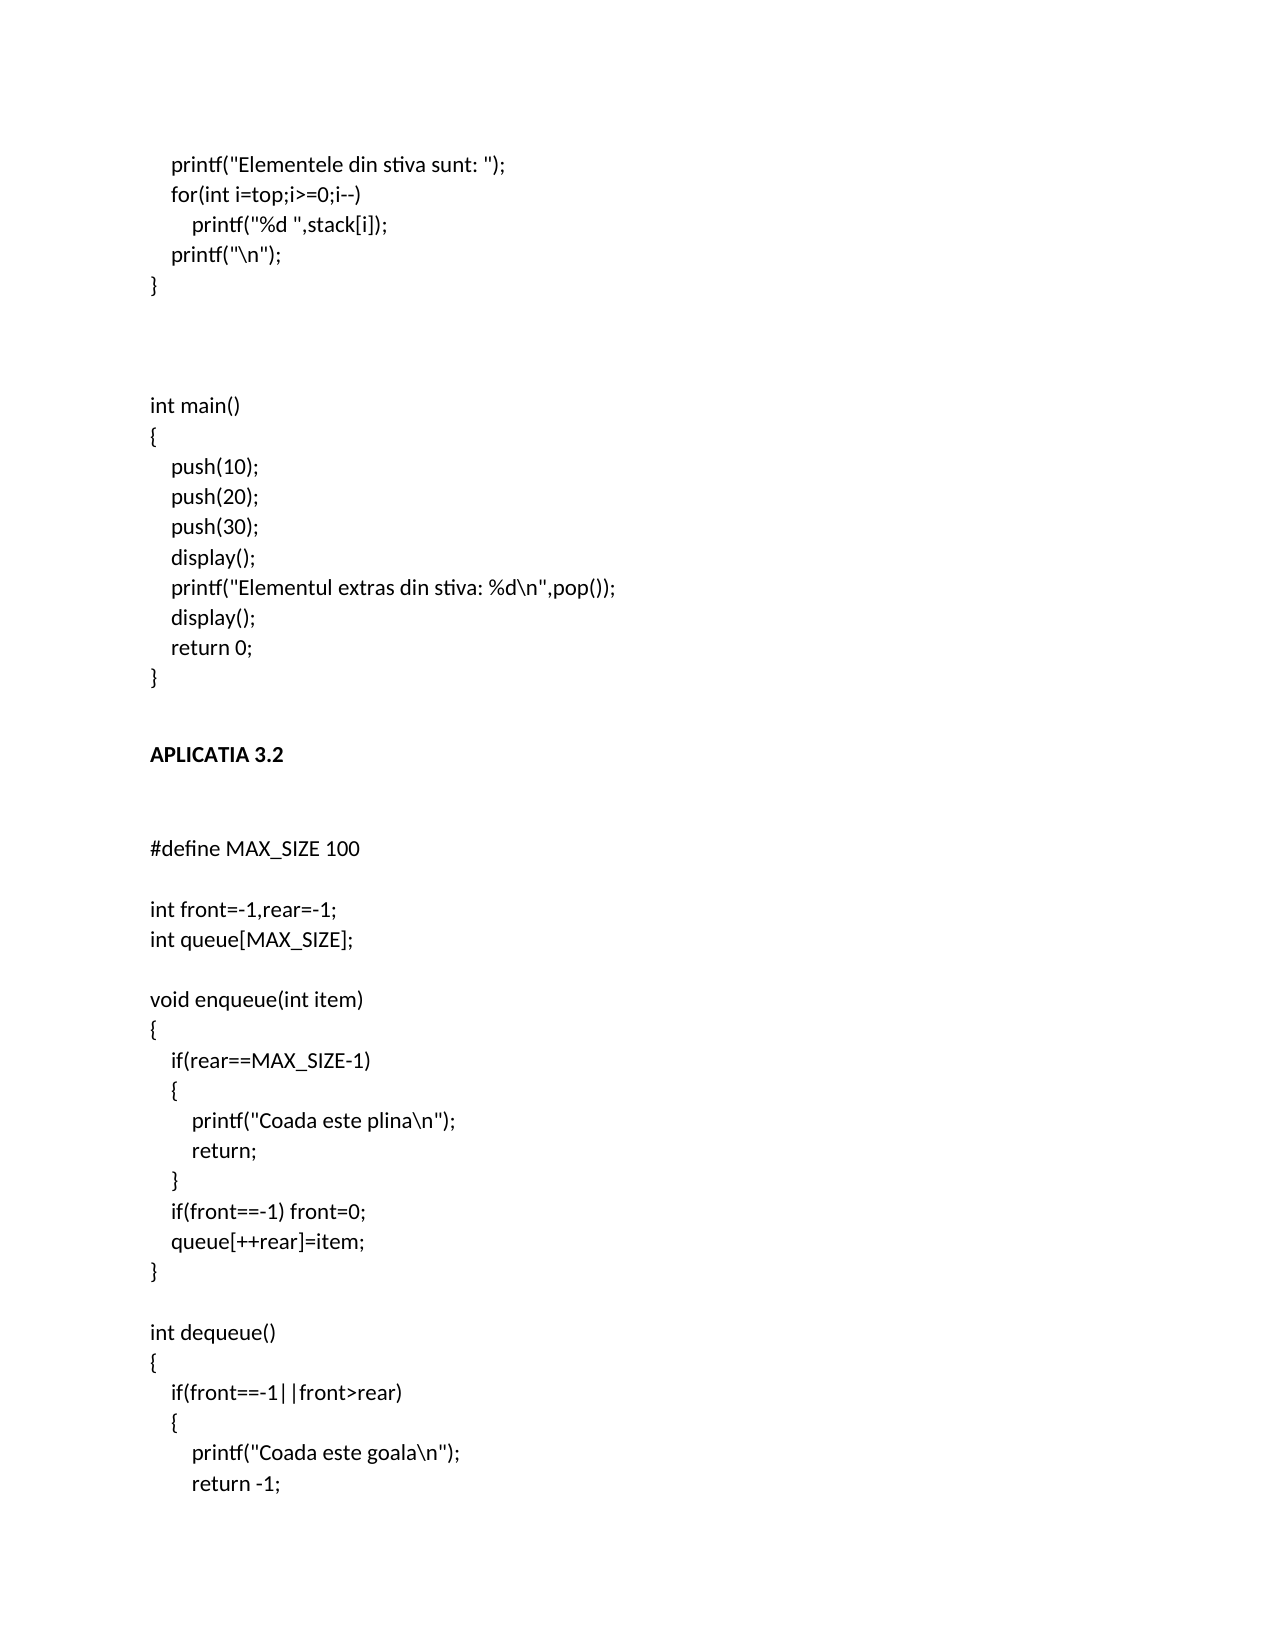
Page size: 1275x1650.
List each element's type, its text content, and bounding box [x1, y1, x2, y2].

text APLICATIA 3.2 [150, 710, 1125, 769]
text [150, 834, 1125, 1497]
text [150, 150, 1125, 692]
